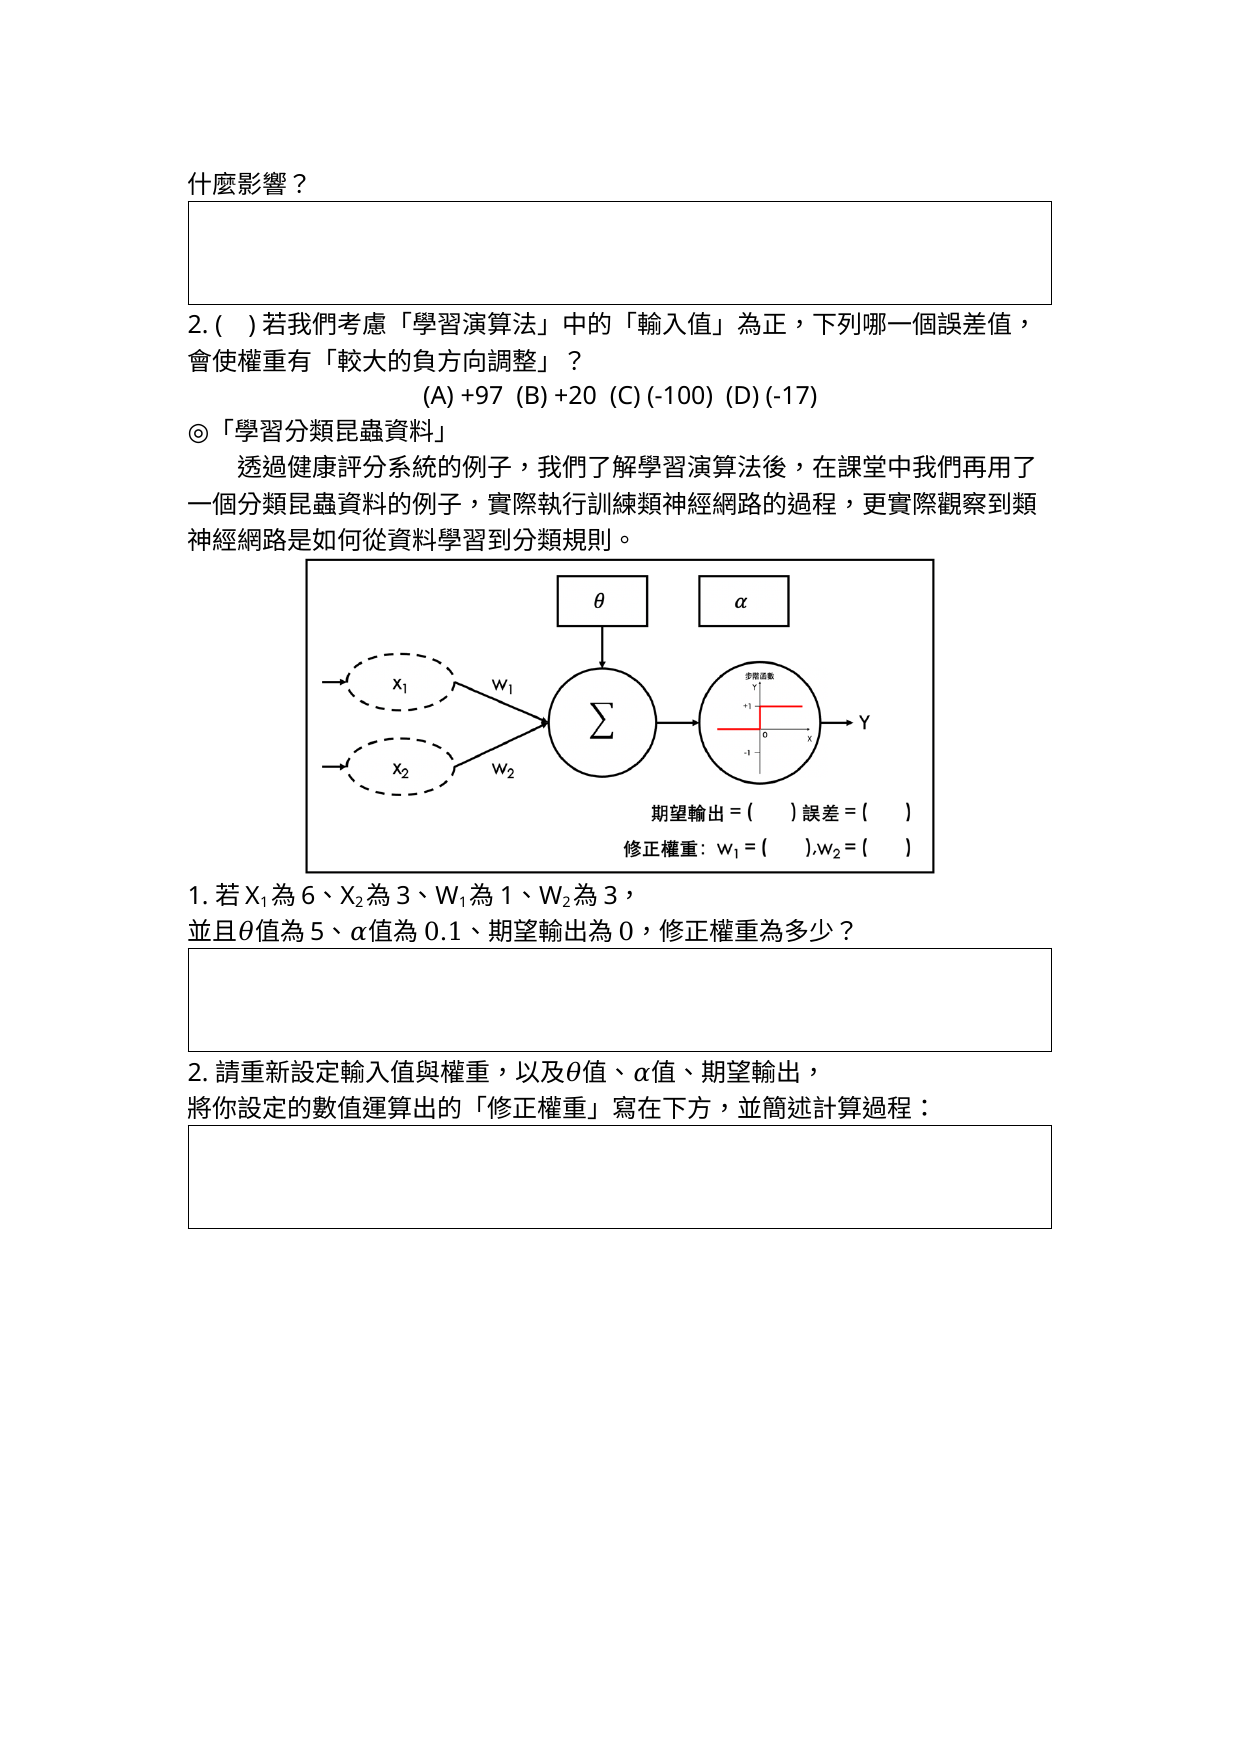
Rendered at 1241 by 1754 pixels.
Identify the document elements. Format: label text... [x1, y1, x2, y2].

text (A) +97 (B) +20 (C) (-100) (D) (-17) [187, 377, 1053, 412]
text 2. ( ) 若我們考慮「學習演算法」中的「輸入值」為正，下列哪一個誤差值，會使權重有「較大的負方向調整」？ [187, 305, 1053, 377]
table_header [189, 1126, 1051, 1228]
table_header [189, 202, 1051, 304]
text 2. 請重新設定輸入值與權重，以及𝜃值、𝛼值、期望輸出， [187, 1052, 1053, 1088]
table_header [189, 949, 1051, 1051]
text 將你設定的數值運算出的「修正權重」寫在下方，並簡述計算過程： [187, 1088, 1053, 1125]
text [187, 164, 1053, 201]
text 1. 若X1為6、X2為3、W1為1、W2為3， [187, 875, 1053, 912]
text 並且𝜃值為5、𝛼值為0.1、期望輸出為0，修正權重為多少？ [187, 912, 1053, 948]
picture [303, 556, 937, 876]
text 透過健康評分系統的例子，我們了解學習演算法後，在課堂中我們再用了一個分類昆蟲資料的例子，實際執行訓練類神經網路的過程，更實際觀察到類神經網路是如何從資料學習到分類規則。 [187, 448, 1053, 557]
text ◎「學習分類昆蟲資料」 [187, 412, 1053, 448]
